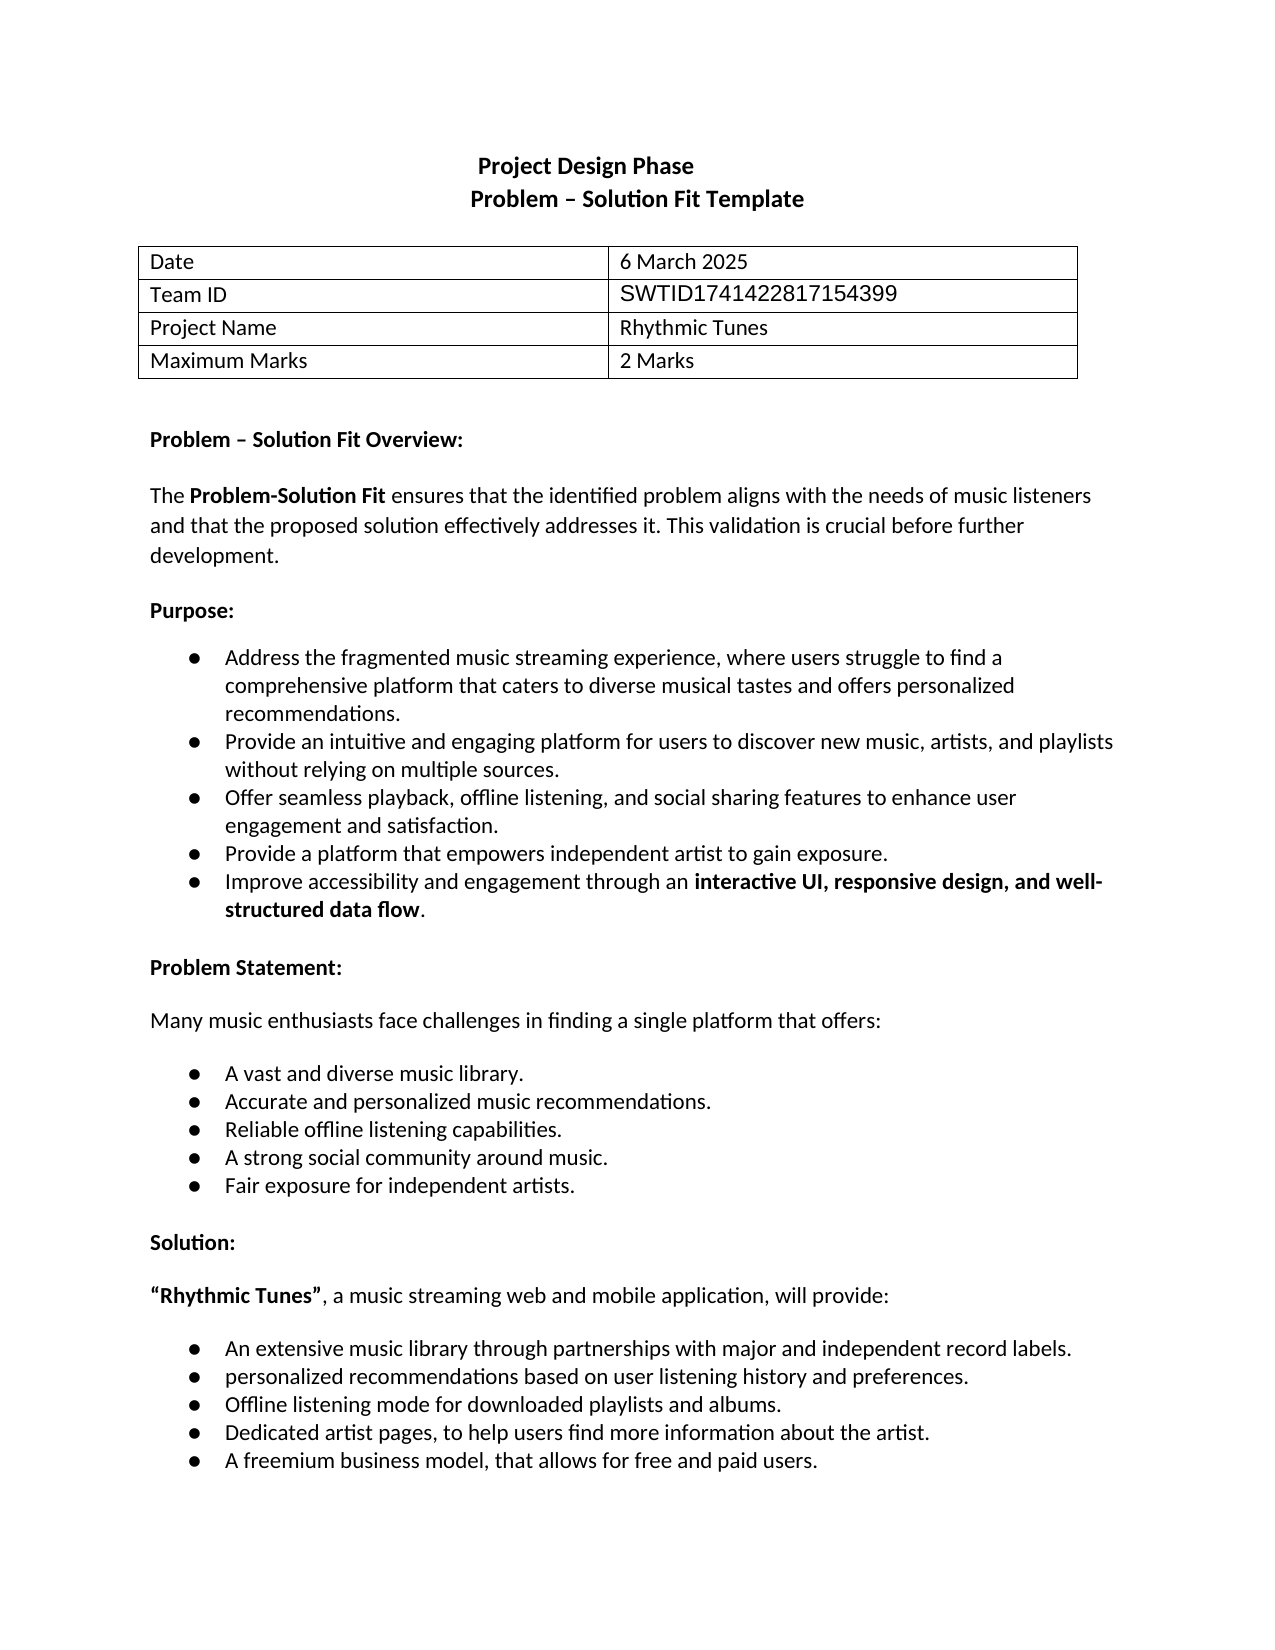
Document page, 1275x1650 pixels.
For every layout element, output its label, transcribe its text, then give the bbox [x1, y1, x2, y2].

table_cell SWTID1741422817154399 [609, 280, 1077, 312]
list Accurate and personalized music recommendations. [187, 1087, 1125, 1115]
list A strong social community around music. [187, 1143, 1125, 1171]
text Project Design Phase [150, 150, 1125, 181]
list Improve accessibility and engagement through an interactive UI, responsive design, and well-structured data flow. [187, 867, 1125, 923]
subtitle Problem Statement: [150, 953, 1125, 981]
table_cell Maximum Marks [139, 346, 608, 378]
list Address the fragmented music streaming experience, where users struggle to find a comprehensive platform that caters to diverse musical tastes and offers personalized recommendations. [187, 643, 1125, 727]
text Purpose: [150, 596, 1125, 624]
list Dedicated artist pages, to help users find more information about the artist. [187, 1418, 1125, 1446]
text Many music enthusiasts face challenges in finding a single platform that offers: [150, 1006, 1125, 1034]
list Offline listening mode for downloaded playlists and albums. [187, 1390, 1125, 1418]
text The Problem-Solution Fit ensures that the identified problem aligns with the needs of music listeners and that the proposed solution effectively addresses it. This validation is crucial before further development. [150, 481, 1125, 569]
list A freemium business model, that allows for free and paid users. [187, 1446, 1125, 1474]
table_cell 2 Marks [609, 346, 1077, 378]
table_header Date [139, 247, 608, 279]
list Fair exposure for independent artists. [187, 1171, 1125, 1199]
list Provide a platform that empowers independent artist to gain exposure. [187, 839, 1125, 867]
list Provide an intuitive and engaging platform for users to discover new music, artists, and playlists without relying on multiple sources. [187, 727, 1125, 783]
table_cell Team ID [139, 280, 608, 312]
subtitle Solution: [150, 1228, 1125, 1256]
list Reliable offline listening capabilities. [187, 1115, 1125, 1143]
list A vast and diverse music library. [187, 1059, 1125, 1087]
table_cell Project Name [139, 313, 608, 345]
text Problem – Solution Fit Overview: [150, 426, 1125, 454]
list Offer seamless playback, offline listening, and social sharing features to enhance user engagement and satisfaction. [187, 783, 1125, 839]
table_cell Rhythmic Tunes [609, 313, 1077, 345]
list An extensive music library through partnerships with major and independent record labels. [187, 1334, 1125, 1362]
list personalized recommendations based on user listening history and preferences. [187, 1362, 1125, 1390]
text “Rhythmic Tunes”, a music streaming web and mobile application, will provide: [150, 1281, 1125, 1309]
table_header 6 March 2025 [609, 247, 1077, 279]
text Problem – Solution Fit Template [150, 183, 1125, 213]
